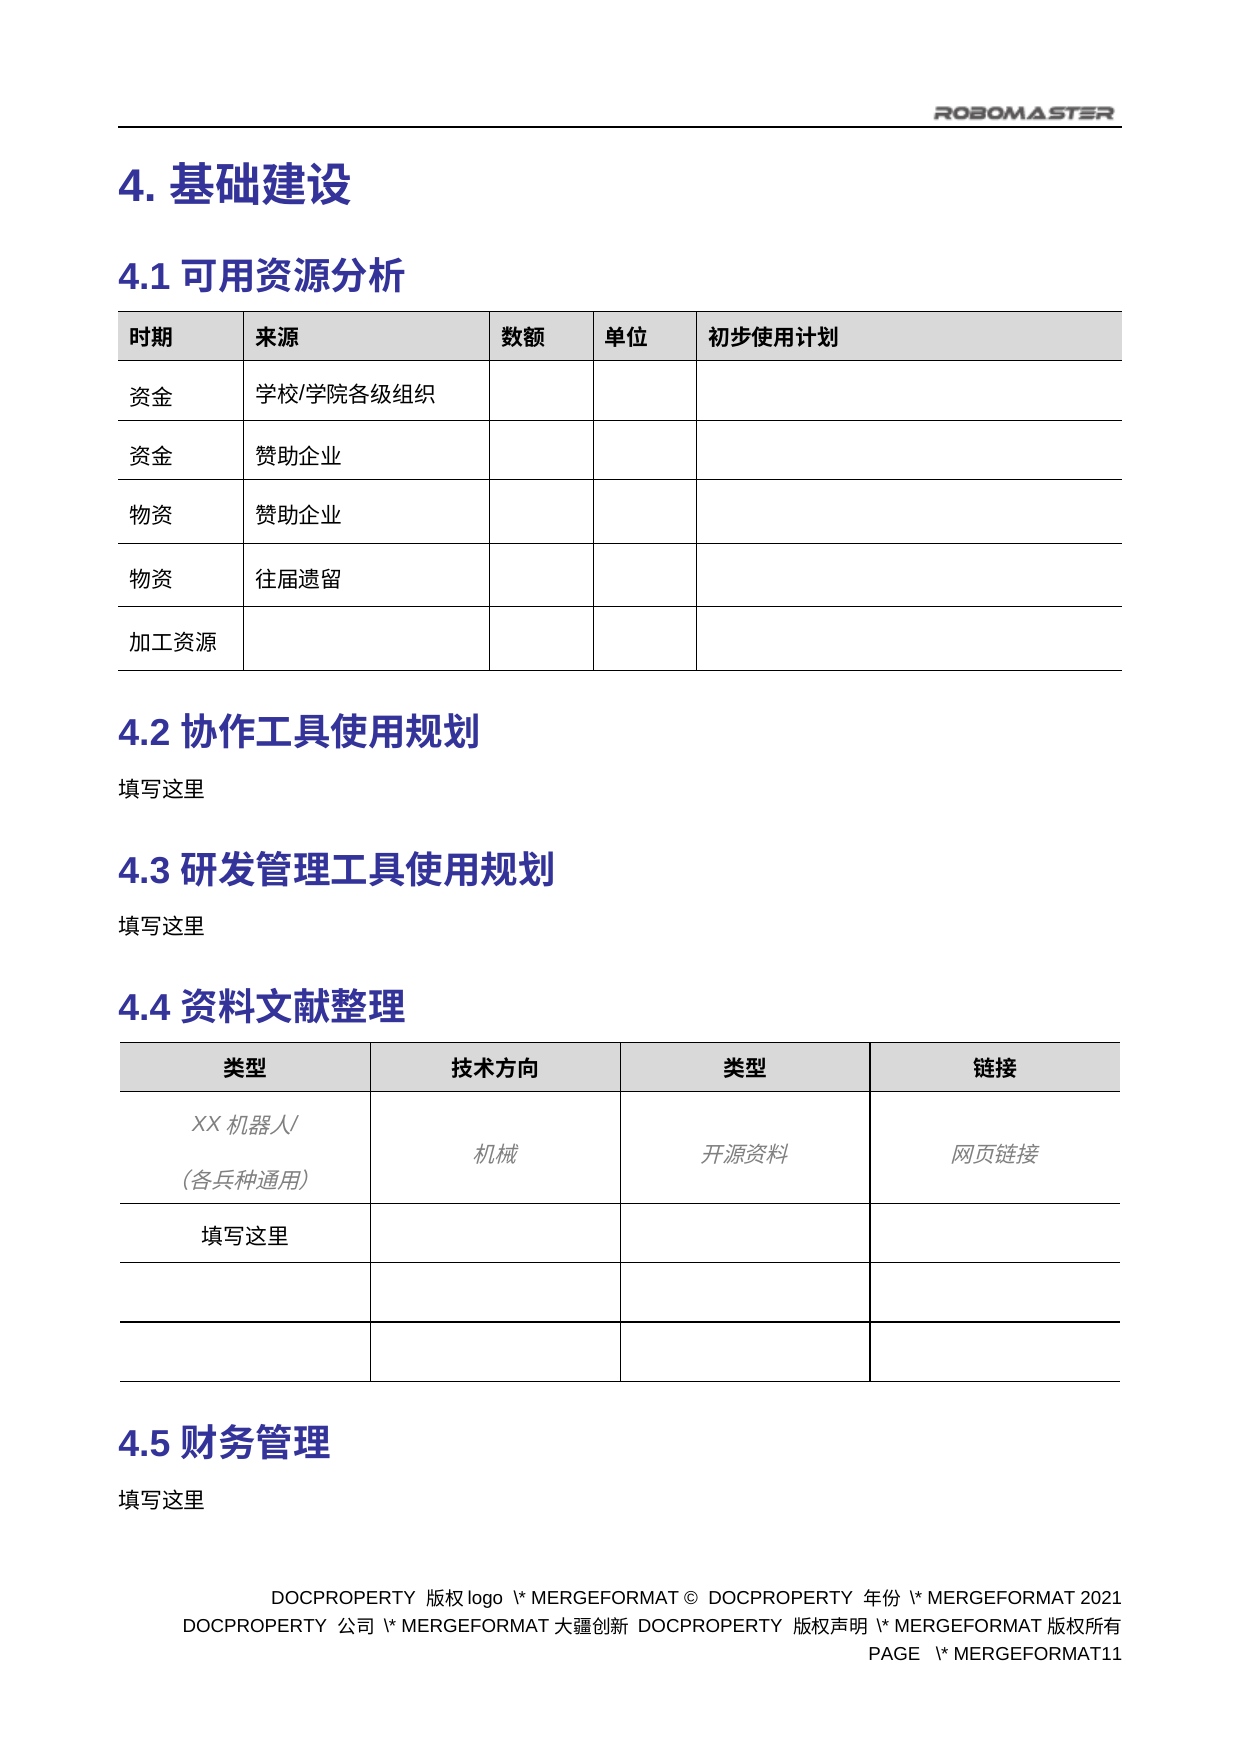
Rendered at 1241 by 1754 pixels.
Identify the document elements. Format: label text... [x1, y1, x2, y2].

table_cell [871, 1323, 1120, 1381]
table_header 技术方向 [371, 1043, 620, 1091]
table_cell [594, 421, 696, 479]
picture [931, 102, 1123, 124]
table_cell 加工资源 [118, 607, 243, 669]
table_cell [244, 607, 489, 669]
subtitle 协作工具使用规划 [118, 702, 1122, 756]
table_cell 往届遗留 [244, 544, 489, 606]
table_cell [621, 1323, 869, 1381]
table_cell [621, 1263, 869, 1321]
table_header 类型 [621, 1043, 869, 1091]
table_header 时期 [118, 312, 243, 360]
table_cell [490, 361, 593, 419]
table_header 链接 [871, 1043, 1120, 1091]
table_cell 填写这里 [120, 1204, 370, 1262]
table_header 初步使用计划 [697, 312, 1122, 360]
table_cell [697, 361, 1122, 419]
table_cell 赞助企业 [244, 421, 489, 479]
table_cell [371, 1323, 620, 1381]
table_cell [594, 480, 696, 542]
table_cell 物资 [118, 544, 243, 606]
table_cell 学校/学院各级组织 [244, 361, 489, 419]
table_cell [871, 1263, 1120, 1321]
table_cell [871, 1204, 1120, 1262]
table_header 类型 [120, 1043, 370, 1091]
table_cell [371, 1204, 620, 1262]
subtitle 财务管理 [118, 1413, 1122, 1467]
table_cell [621, 1204, 869, 1262]
table_cell [371, 1263, 620, 1321]
table_cell [490, 421, 593, 479]
subtitle 资料文献整理 [118, 977, 1122, 1031]
table_header 来源 [244, 312, 489, 360]
table_cell [697, 421, 1122, 479]
text 填写这里 [118, 904, 1122, 946]
subtitle 可用资源分析 [118, 246, 1122, 300]
table_header 数额 [490, 312, 593, 360]
table_cell [697, 544, 1122, 606]
subtitle 研发管理工具使用规划 [118, 839, 1122, 894]
table_cell [120, 1323, 370, 1381]
table_cell [697, 607, 1122, 669]
table_cell 机械 [371, 1092, 620, 1203]
table_header 单位 [594, 312, 696, 360]
table_cell 资金 [118, 421, 243, 479]
table_cell [490, 480, 593, 542]
table_cell 资金 [118, 361, 243, 419]
table_cell [594, 361, 696, 419]
table_cell 开源资料 [621, 1092, 869, 1203]
text 填写这里 [118, 1478, 1122, 1519]
table_cell 物资 [118, 480, 243, 542]
table_cell [490, 544, 593, 606]
table_cell [594, 544, 696, 606]
table_cell XX机器人/ （各兵种通用） [120, 1092, 370, 1203]
table_cell [490, 607, 593, 669]
text 填写这里 [118, 767, 1122, 808]
table_cell 网页链接 [871, 1092, 1120, 1203]
table_cell [697, 480, 1122, 542]
table_cell 赞助企业 [244, 480, 489, 542]
table_cell [120, 1263, 370, 1321]
subtitle 基础建设 [118, 148, 1122, 215]
table_cell [594, 607, 696, 669]
